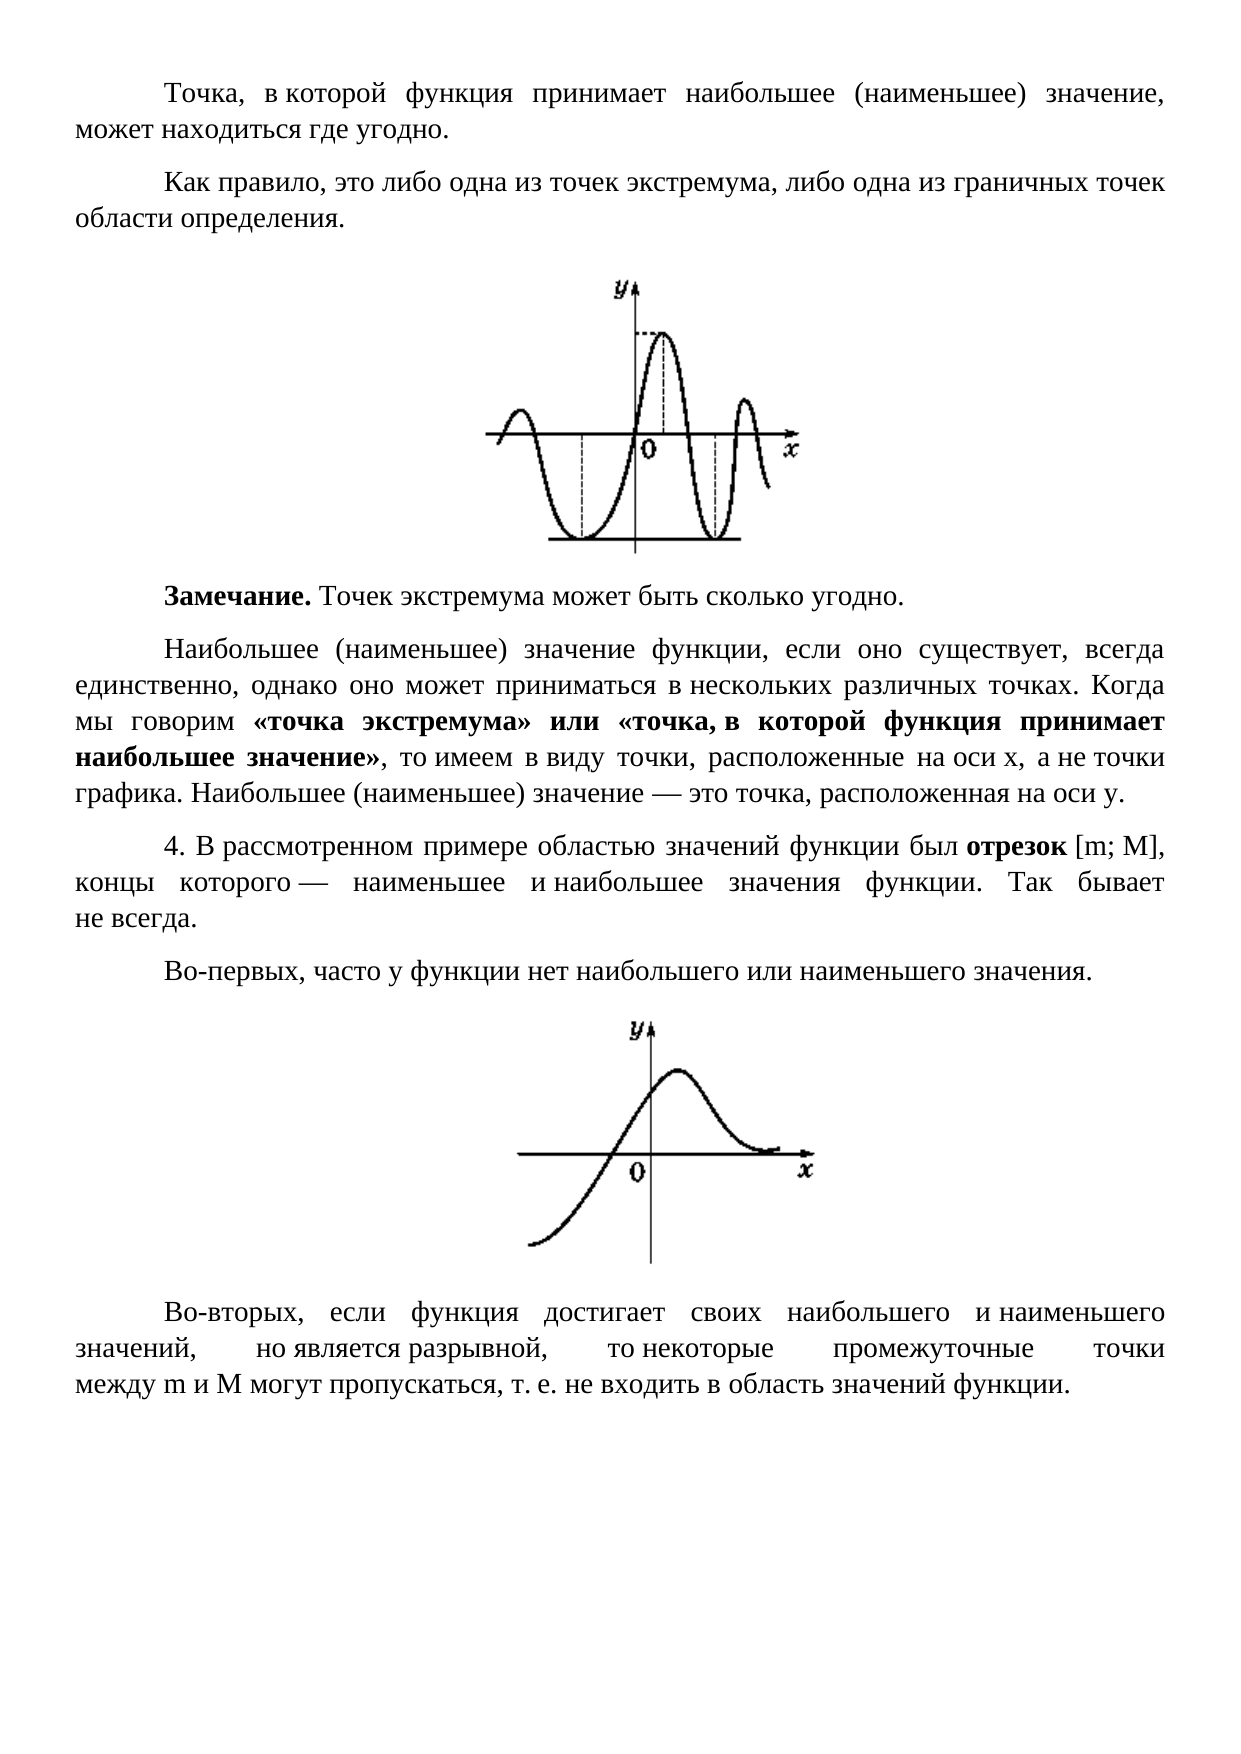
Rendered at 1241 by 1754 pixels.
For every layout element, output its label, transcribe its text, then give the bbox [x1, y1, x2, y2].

text Во-вторых, если функция достигает своих наибольшего и наименьшего значений, но является разрывной, то некоторые промежуточные точки между m и M могут пропускаться, т. е. не входить в область значений функции. [75, 1294, 1165, 1399]
text Замечание. Точек экстремума может быть сколько угодно. [75, 578, 1165, 612]
text 4. В рассмотренном примере областью значений функции был отрезок [m; M], концы которого — наименьшее и наибольшее значения функции. Так бывает не всегда. [75, 828, 1165, 934]
text Во-первых, часто у функции нет наибольшего или наименьшего значения. [75, 953, 1165, 987]
text Как правило, это либо одна из точек экстремума, либо одна из граничных точек области определения. [75, 164, 1165, 234]
text Точка, в которой функция принимает наибольшее (наименьшее) значение, может находиться где угодно. [75, 75, 1165, 145]
text Наибольшее (наименьшее) значение функции, если оно существует, всегда единственно, однако оно может приниматься в нескольких различных точках. Когда мы говорим «точка экстремума» или «точка, в которой функция принимает наибольшее значение», то имеем в виду точки, расположенные на оси x, а не точки графика. Наибольшее (наименьшее) значение — это точка, расположенная на оси y. [75, 631, 1165, 809]
